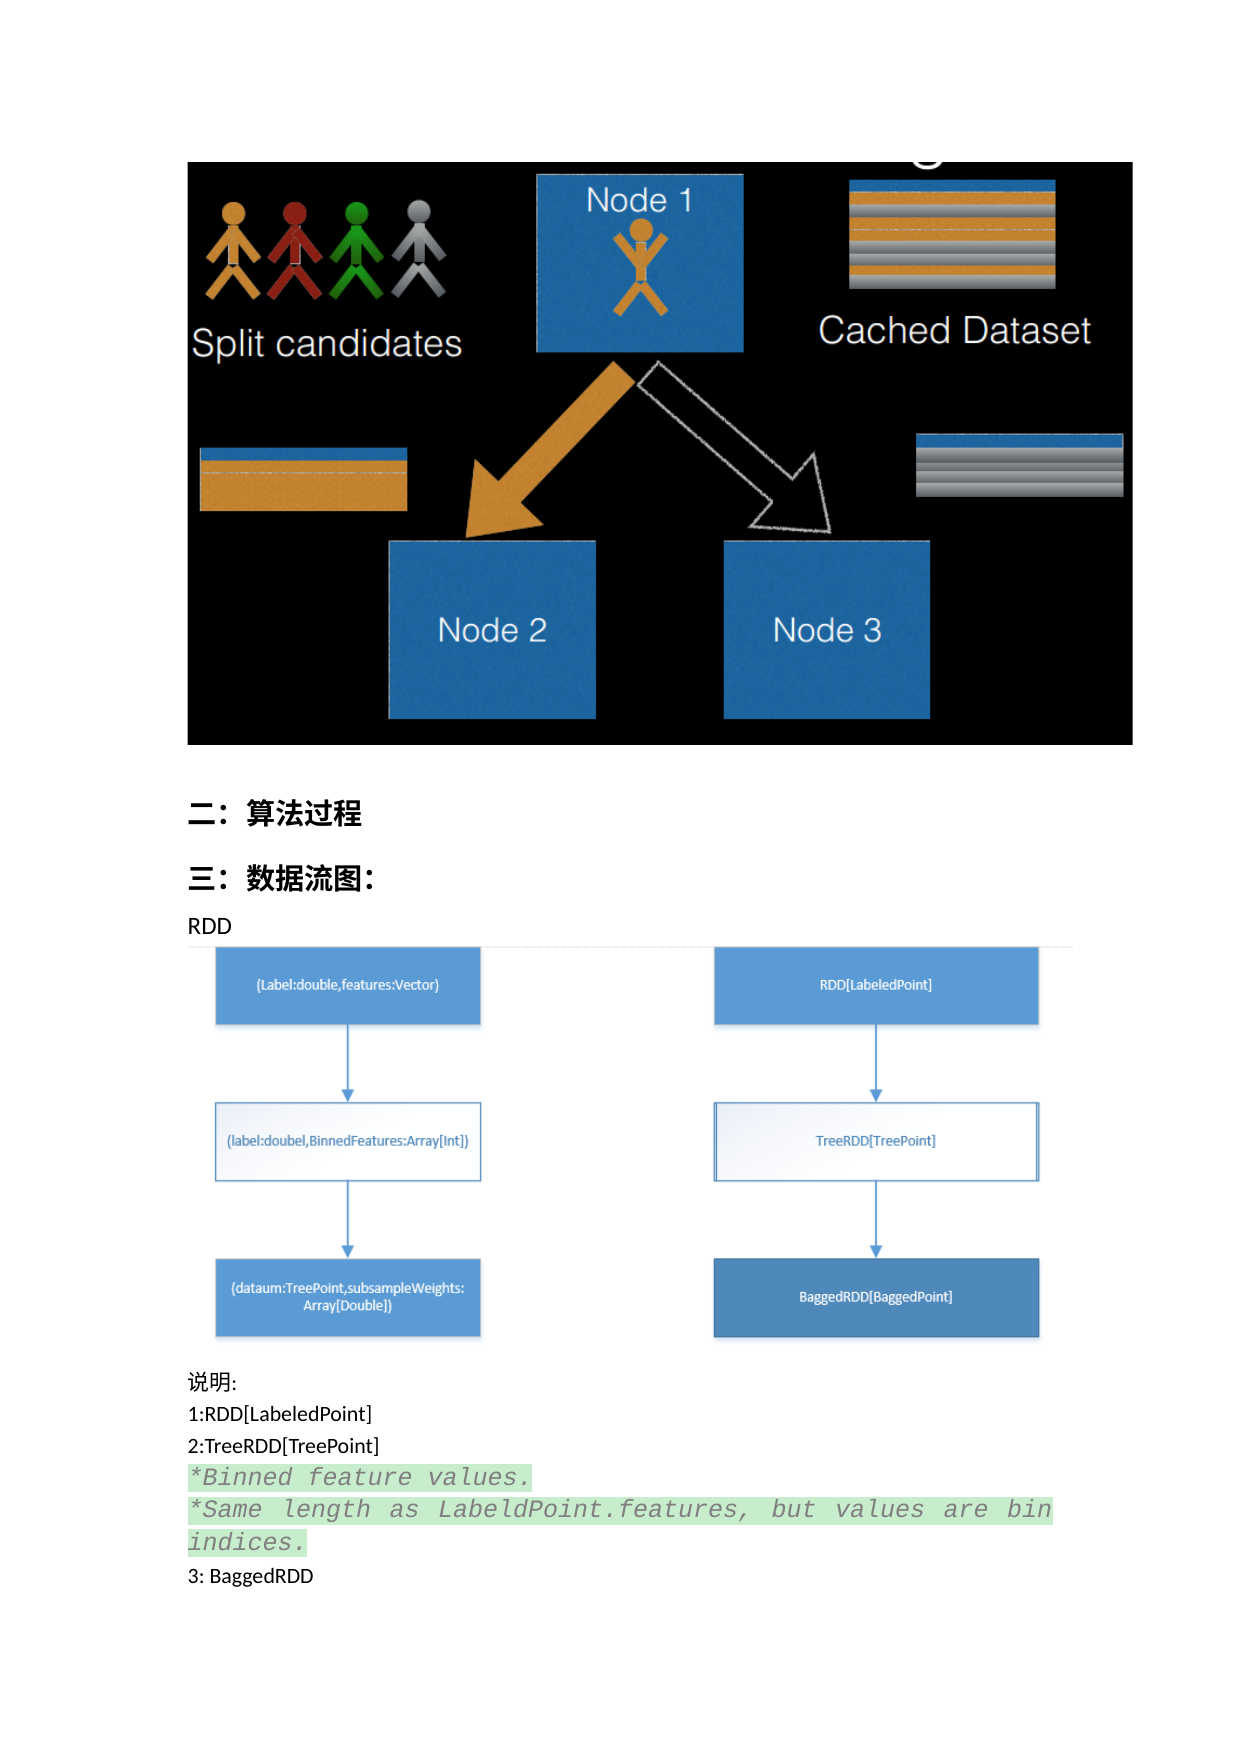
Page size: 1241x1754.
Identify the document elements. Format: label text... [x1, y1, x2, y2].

text 说明: [187, 1364, 1053, 1397]
picture [187, 942, 1073, 1358]
text 1:RDD[LabeledPoint] [187, 1397, 1053, 1429]
text 二：算法过程 [187, 779, 1053, 844]
text 3: BaggedRDD [187, 1559, 1053, 1592]
text 三：数据流图： [187, 844, 1053, 909]
text RDD [187, 909, 1053, 942]
text *Binned feature values. [187, 1462, 1053, 1494]
picture [187, 162, 1133, 745]
text 2:TreeRDD[TreePoint] [187, 1429, 1053, 1462]
text *Same length as LabeldPoint.features, but values are bin indices. [187, 1494, 1053, 1559]
